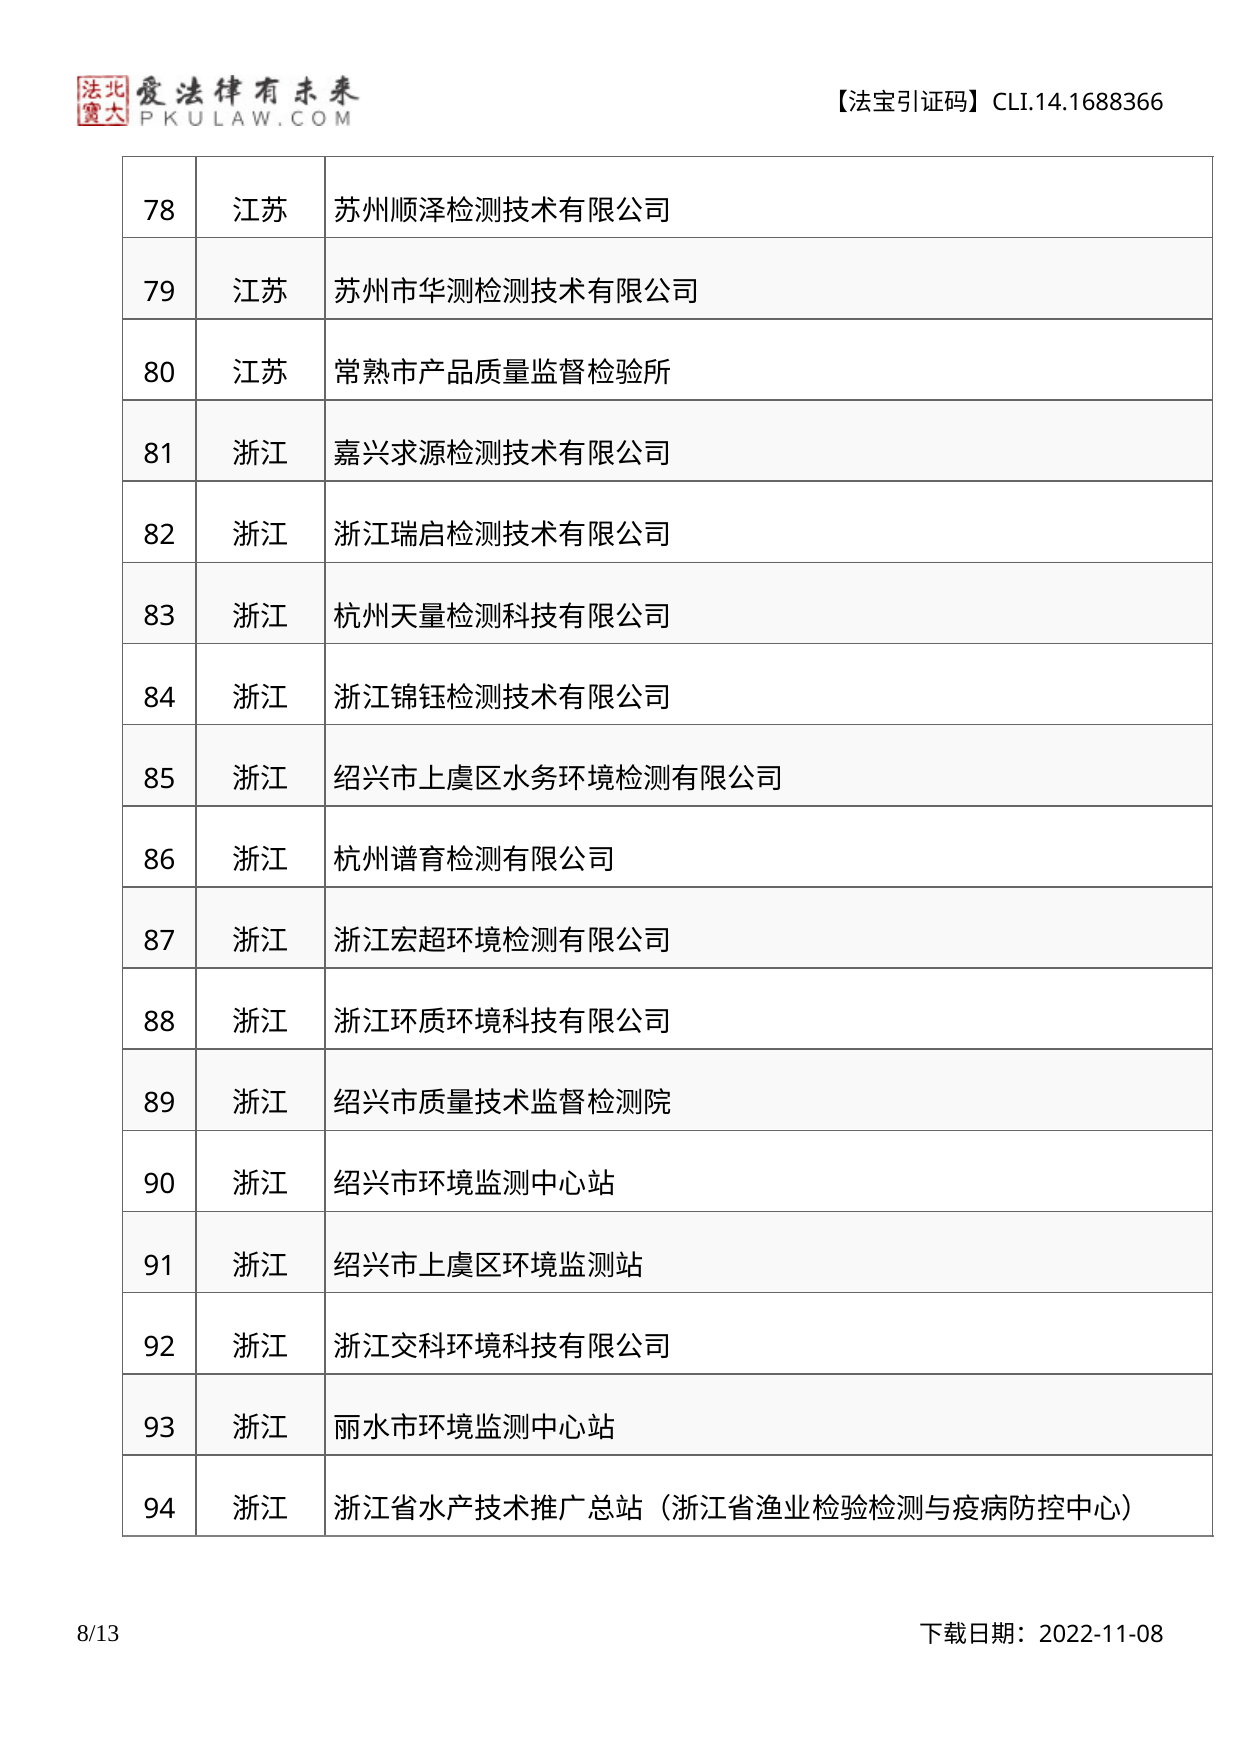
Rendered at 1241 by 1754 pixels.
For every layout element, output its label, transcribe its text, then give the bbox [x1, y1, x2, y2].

table_cell 浙江 [197, 1212, 324, 1292]
table_cell 浙江 [197, 1293, 324, 1373]
table_cell 常熟市产品质量监督检验所 [326, 320, 1212, 399]
picture [76, 75, 361, 126]
table_cell 浙江锦钰检测技术有限公司 [326, 644, 1212, 724]
table_cell 绍兴市上虞区水务环境检测有限公司 [326, 725, 1212, 805]
table_cell 83 [123, 563, 195, 643]
table_cell 89 [123, 1050, 195, 1129]
table_cell 浙江交科环境科技有限公司 [326, 1293, 1212, 1373]
table_cell 浙江 [197, 1131, 324, 1211]
table_cell 浙江 [197, 888, 324, 967]
table_cell 浙江 [197, 807, 324, 886]
table_cell 浙江 [197, 1375, 324, 1454]
table_cell 浙江 [197, 725, 324, 805]
table_cell 浙江 [197, 969, 324, 1048]
table_cell 86 [123, 807, 195, 886]
table_cell 浙江宏超环境检测有限公司 [326, 888, 1212, 967]
table_cell 浙江 [197, 1050, 324, 1129]
table_cell 81 [123, 401, 195, 480]
table_cell 80 [123, 320, 195, 399]
table_cell 绍兴市环境监测中心站 [326, 1131, 1212, 1211]
table_cell 浙江 [197, 401, 324, 480]
table_cell 浙江 [197, 644, 324, 724]
table_cell 浙江 [197, 482, 324, 561]
table_cell 浙江环质环境科技有限公司 [326, 969, 1212, 1048]
table_cell 浙江瑞启检测技术有限公司 [326, 482, 1212, 561]
table_cell 江苏 [197, 320, 324, 399]
table_cell 82 [123, 482, 195, 561]
table_cell 79 [123, 238, 195, 318]
table_cell 84 [123, 644, 195, 724]
table_cell 88 [123, 969, 195, 1048]
table_cell 85 [123, 725, 195, 805]
table_cell 绍兴市上虞区环境监测站 [326, 1212, 1212, 1292]
table_cell 浙江 [197, 563, 324, 643]
table_cell 丽水市环境监测中心站 [326, 1375, 1212, 1454]
table_cell 91 [123, 1212, 195, 1292]
table_cell 江苏 [197, 157, 324, 237]
table_cell 嘉兴求源检测技术有限公司 [326, 401, 1212, 480]
table_cell 绍兴市质量技术监督检测院 [326, 1050, 1212, 1129]
table_cell 93 [123, 1375, 195, 1454]
table_cell 江苏 [197, 238, 324, 318]
table_cell 杭州天量检测科技有限公司 [326, 563, 1212, 643]
table_cell 94 [123, 1456, 195, 1535]
table_cell 78 [123, 157, 195, 237]
table_cell 92 [123, 1293, 195, 1373]
table_cell 苏州顺泽检测技术有限公司 [326, 157, 1212, 237]
table_cell 浙江省水产技术推广总站（浙江省渔业检验检测与疫病防控中心） [326, 1456, 1212, 1535]
table_cell 90 [123, 1131, 195, 1211]
table_cell 苏州市华测检测技术有限公司 [326, 238, 1212, 318]
table_cell 87 [123, 888, 195, 967]
table_cell 浙江 [197, 1456, 324, 1535]
table_cell 杭州谱育检测有限公司 [326, 807, 1212, 886]
